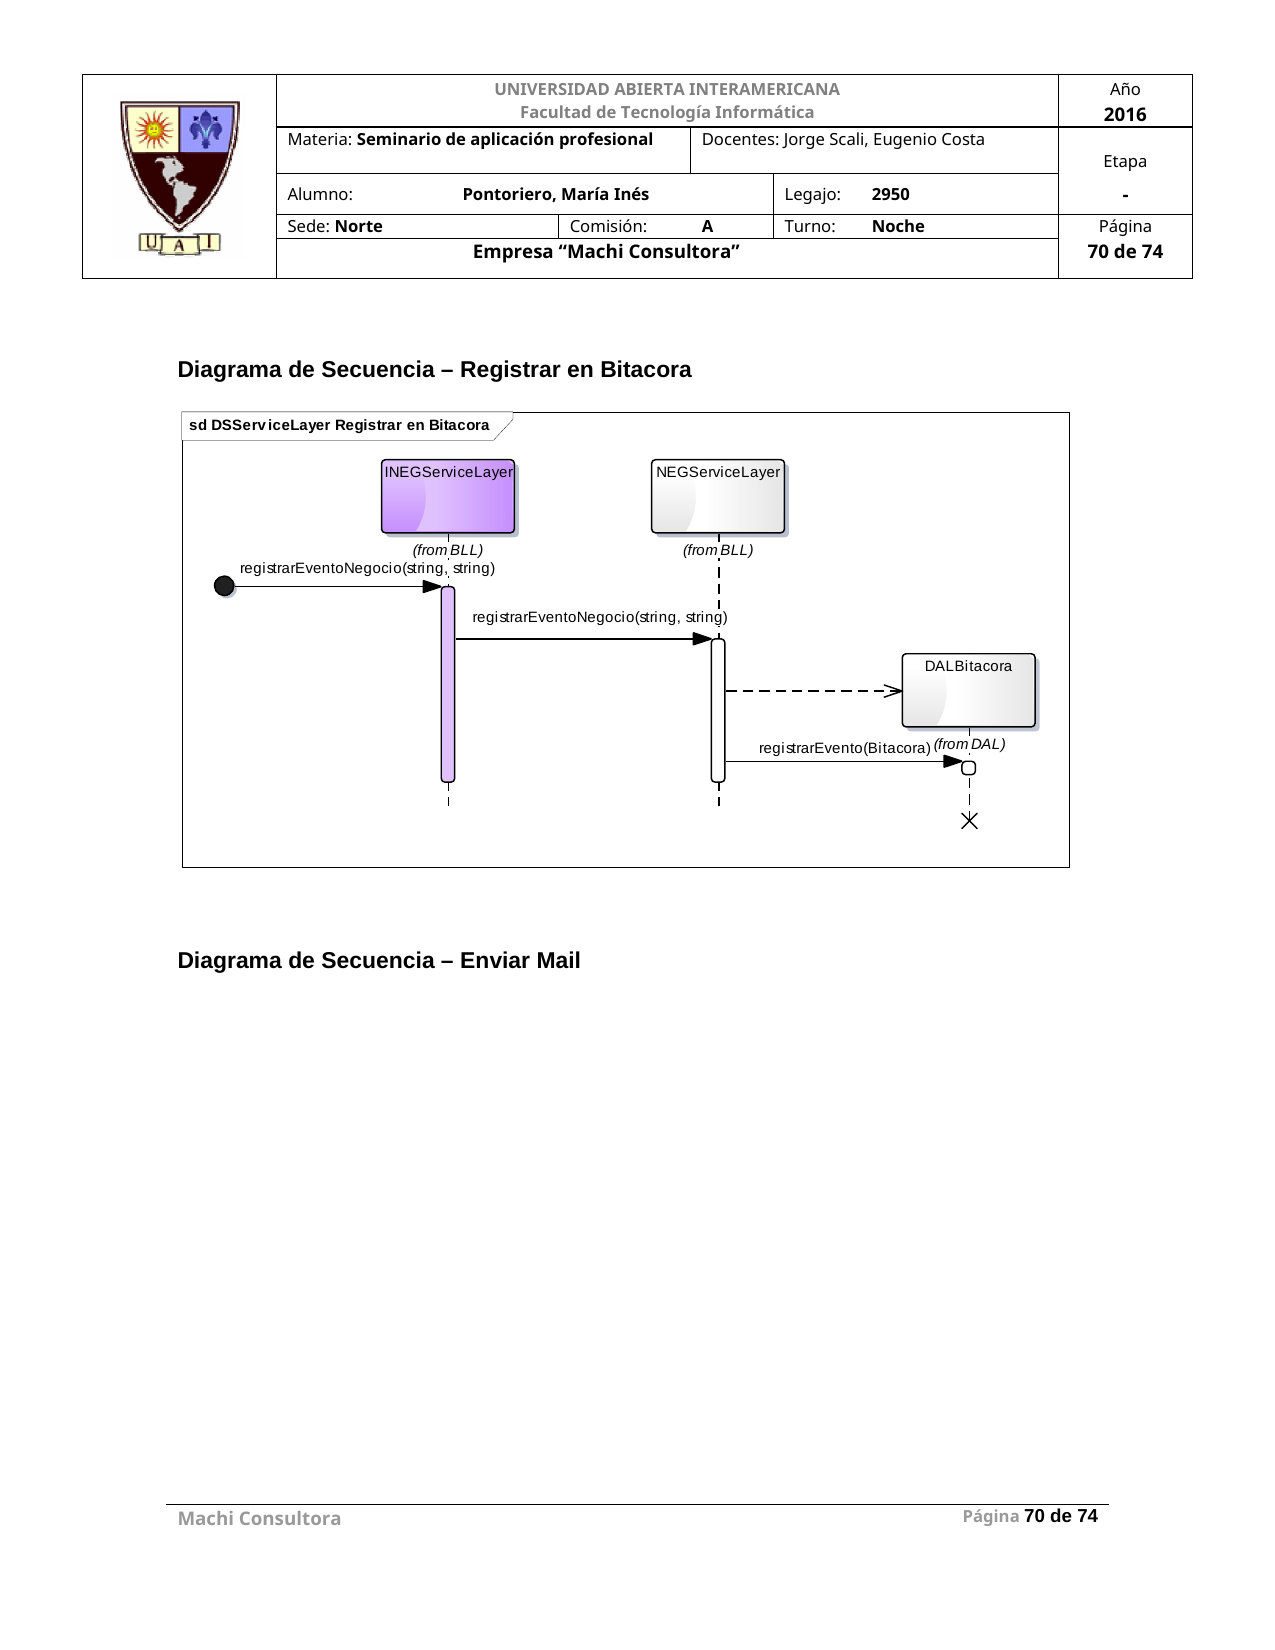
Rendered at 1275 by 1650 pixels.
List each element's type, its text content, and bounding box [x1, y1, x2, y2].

text Diagrama de Secuencia – Enviar Mail [177, 947, 1098, 974]
text Diagrama de Secuencia – Registrar en Bitacora [177, 356, 1098, 383]
picture [112, 93, 247, 260]
